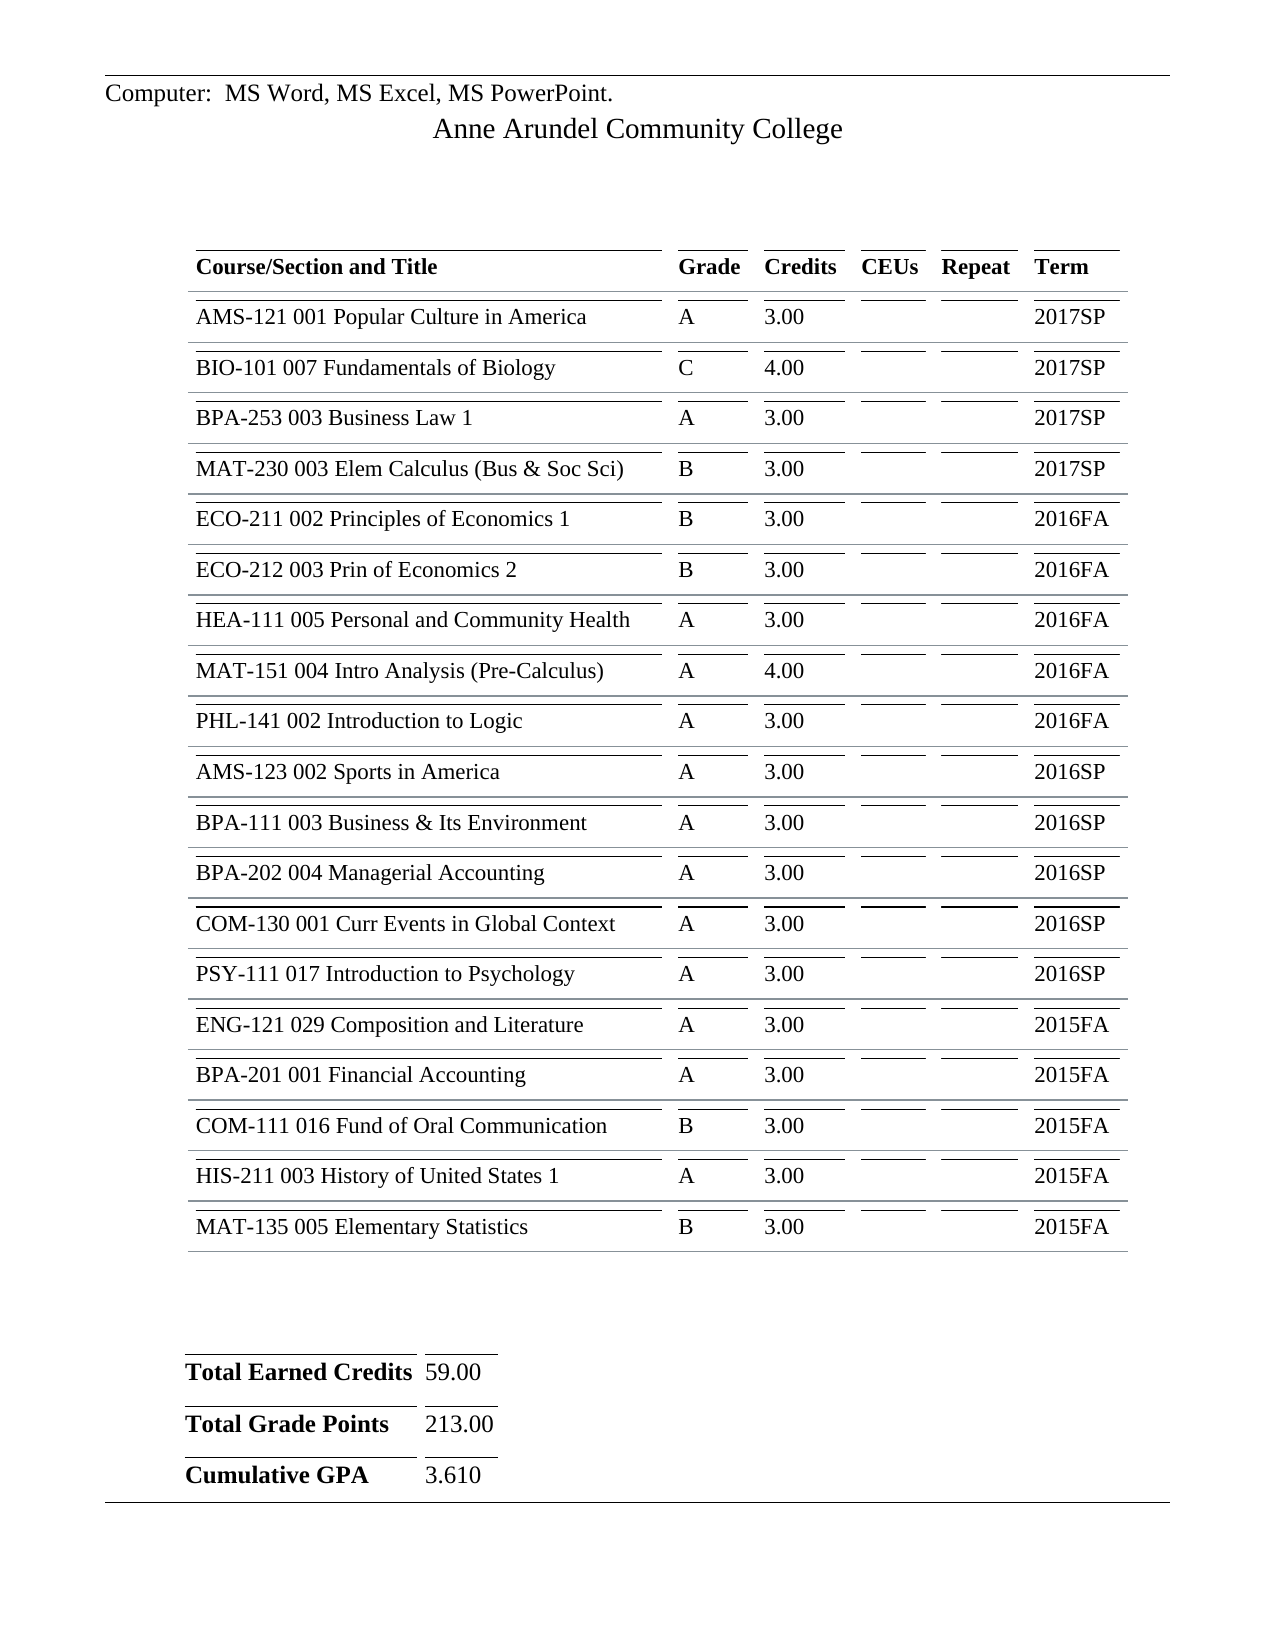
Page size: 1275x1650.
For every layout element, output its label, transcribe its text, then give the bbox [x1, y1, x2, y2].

table_header [185, 150, 1138, 1345]
text Computer: MS Word, MS Excel, MS PowerPoint. [105, 76, 1170, 107]
table_cell [185, 1345, 1138, 1502]
text Anne Arundel Community College [105, 108, 1170, 145]
